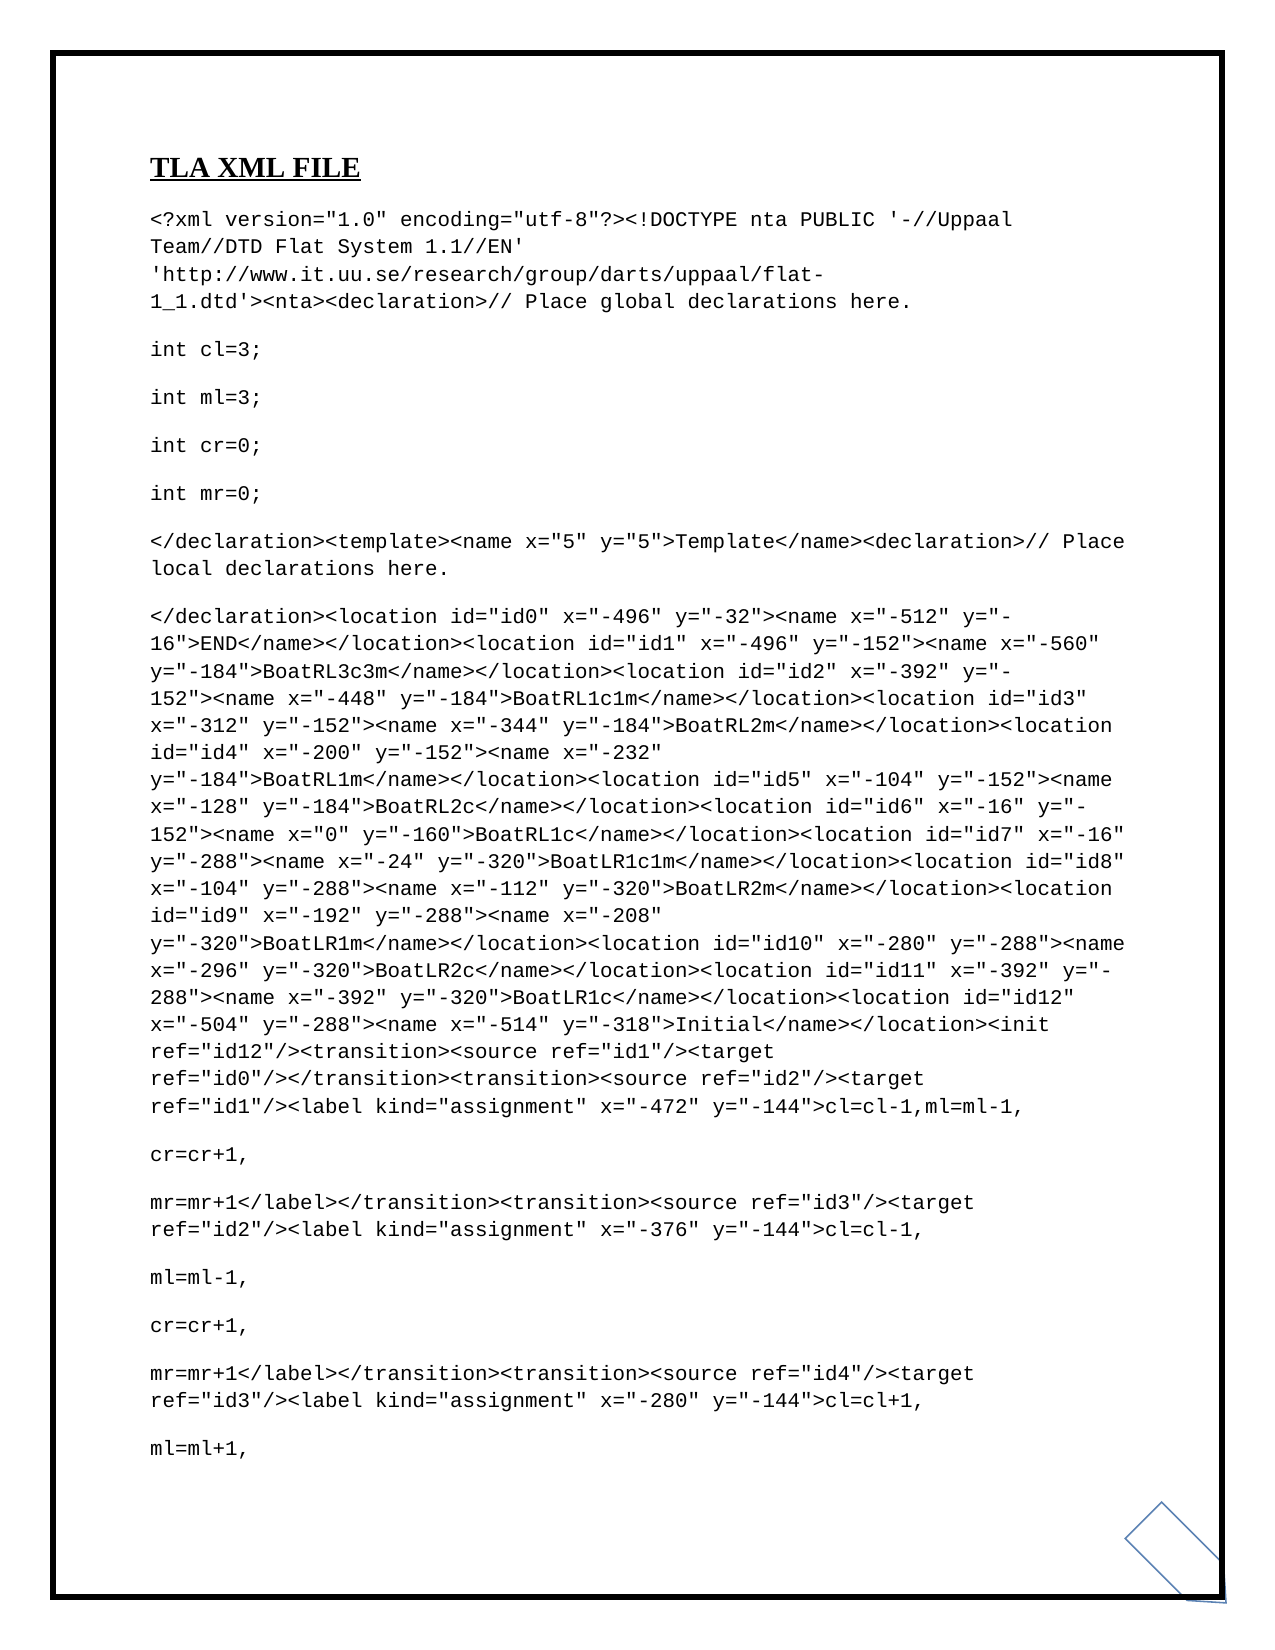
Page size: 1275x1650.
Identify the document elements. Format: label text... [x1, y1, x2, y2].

text cr=cr+1, [150, 1144, 1125, 1167]
text int cr=0; [150, 435, 1125, 459]
text ml=ml+1, [150, 1438, 1125, 1462]
text TLA XML FILE [150, 150, 1125, 183]
text int mr=0; [150, 483, 1125, 507]
text int cl=3; [150, 339, 1125, 363]
text </declaration><location id="id0" x="-496" y="-32"><name x="-512" y="-16">END</name></location><location id="id1" x="-496" y="-152"><name x="-560" y="-184">BoatRL3c3m</name></location><location id="id2" x="-392" y="-152"><name x="-448" y="-184">BoatRL1c1m</name></location><location id="id3" x="-312" y="-152"><name x="-344" y="-184">BoatRL2m</name></location><location id="id4" x="-200" y="-152"><name x="-232" y="-184">BoatRL1m</name></location><location id="id5" x="-104" y="-152"><name x="-128" y="-184">BoatRL2c</name></location><location id="id6" x="-16" y="-152"><name x="0" y="-160">BoatRL1c</name></location><location id="id7" x="-16" y="-288"><name x="-24" y="-320">BoatLR1c1m</name></location><location id="id8" x="-104" y="-288"><name x="-112" y="-320">BoatLR2m</name></location><location id="id9" x="-192" y="-288"><name x="-208" y="-320">BoatLR1m</name></location><location id="id10" x="-280" y="-288"><name x="-296" y="-320">BoatLR2c</name></location><location id="id11" x="-392" y="-288"><name x="-392" y="-320">BoatLR1c</name></location><location id="id12" x="-504" y="-288"><name x="-514" y="-318">Initial</name></location><init ref="id12"/><transition><source ref="id1"/><target ref="id0"/></transition><transition><source ref="id2"/><target ref="id1"/><label kind="assignment" x="-472" y="-144">cl=cl-1,ml=ml-1, [150, 606, 1125, 1119]
text cr=cr+1, [150, 1315, 1125, 1338]
text ml=ml-1, [150, 1267, 1125, 1291]
text </declaration><template><name x="5" y="5">Template</name><declaration>// Place local declarations here. [150, 531, 1125, 582]
text mr=mr+1</label></transition><transition><source ref="id3"/><target ref="id2"/><label kind="assignment" x="-376" y="-144">cl=cl-1, [150, 1192, 1125, 1242]
text mr=mr+1</label></transition><transition><source ref="id4"/><target ref="id3"/><label kind="assignment" x="-280" y="-144">cl=cl+1, [150, 1363, 1125, 1414]
text <?xml version="1.0" encoding="utf-8"?><!DOCTYPE nta PUBLIC '-//Uppaal Team//DTD Flat System 1.1//EN' 'http://www.it.uu.se/research/group/darts/uppaal/flat-1_1.dtd'><nta><declaration>// Place global declarations here. [150, 209, 1125, 314]
text int ml=3; [150, 387, 1125, 411]
